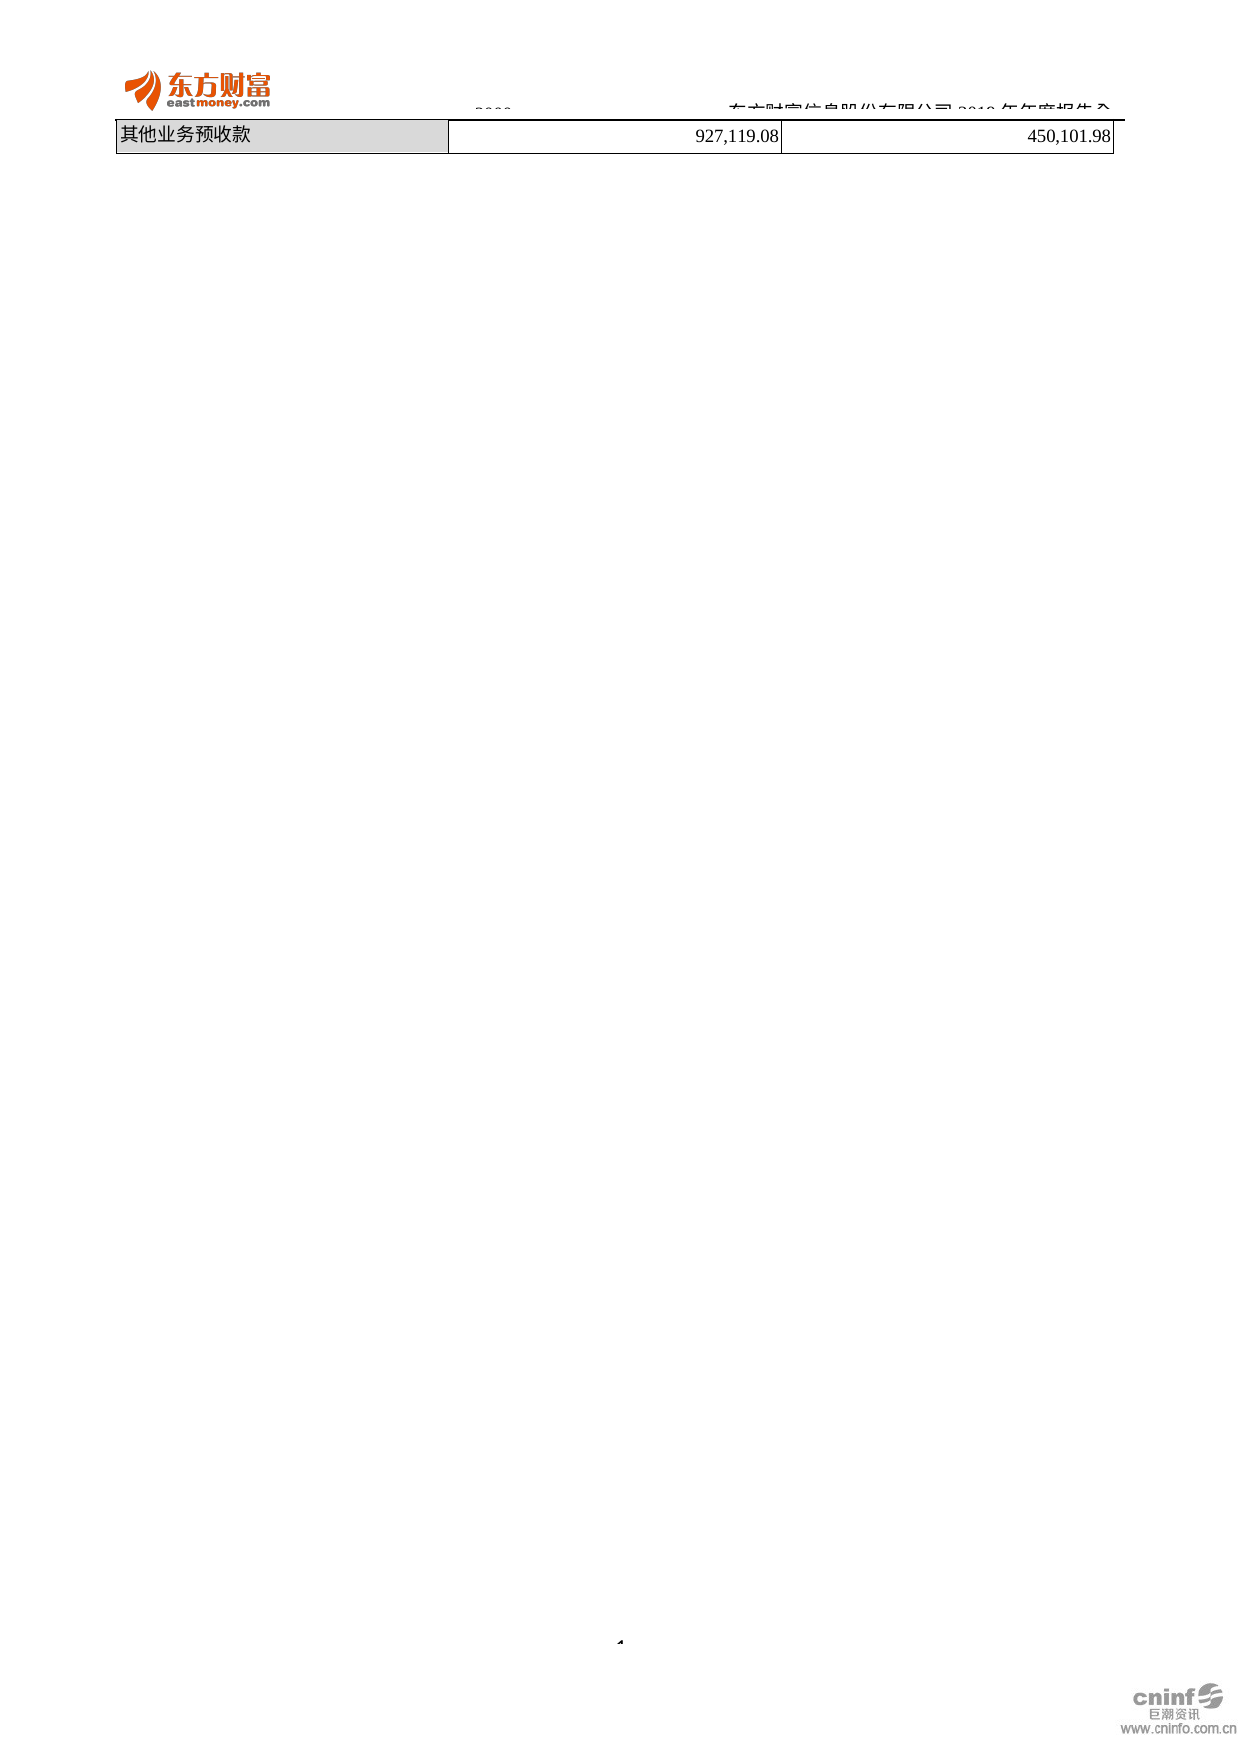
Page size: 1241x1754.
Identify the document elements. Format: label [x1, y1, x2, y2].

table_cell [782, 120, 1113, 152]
picture [1115, 1680, 1240, 1737]
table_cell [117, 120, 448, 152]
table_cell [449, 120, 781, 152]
picture [125, 70, 270, 111]
